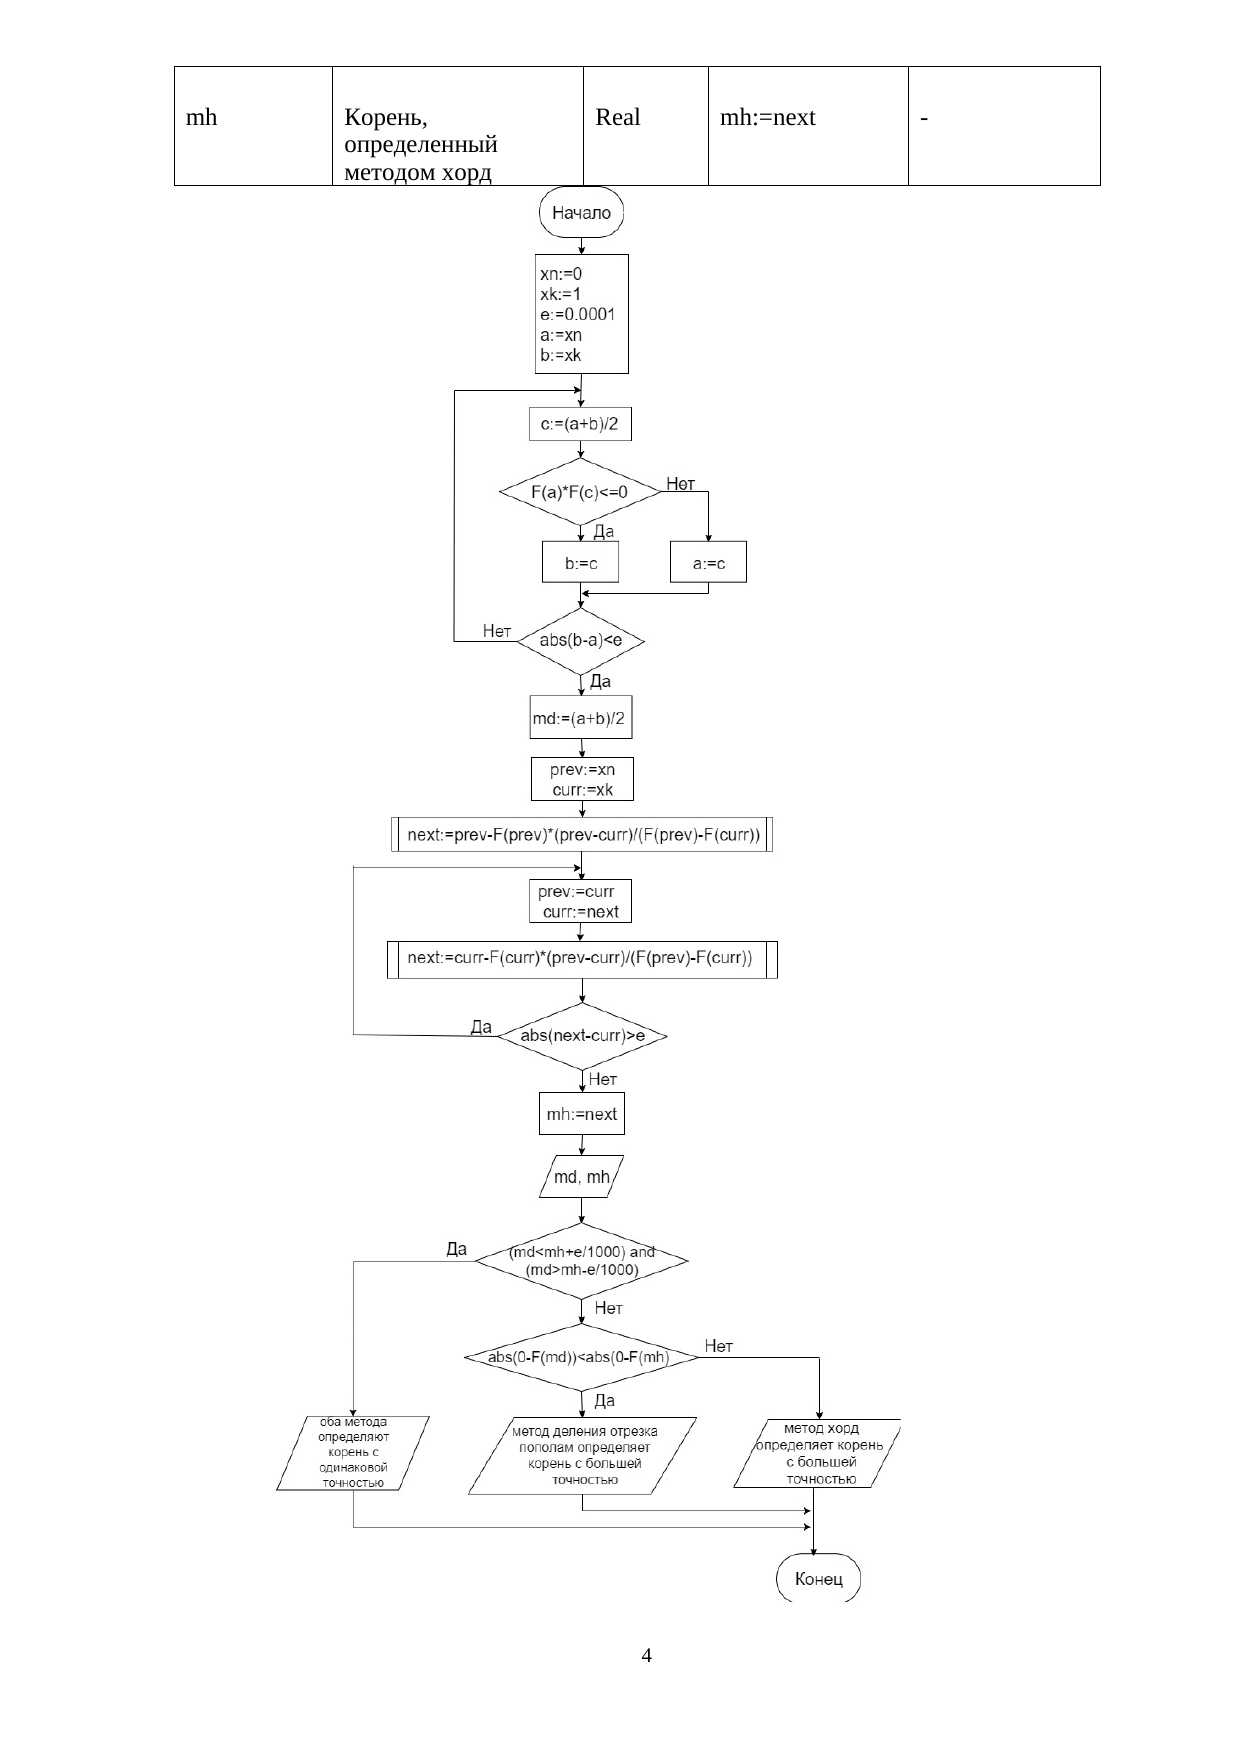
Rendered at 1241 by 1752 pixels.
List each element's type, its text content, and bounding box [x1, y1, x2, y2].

table_cell mh [175, 67, 332, 185]
table_cell - [909, 67, 1100, 185]
table_cell Корень, определенный методом хорд [333, 67, 583, 185]
table_cell Real [584, 67, 708, 185]
table_cell mh:=next [709, 67, 908, 185]
picture [276, 186, 901, 1602]
